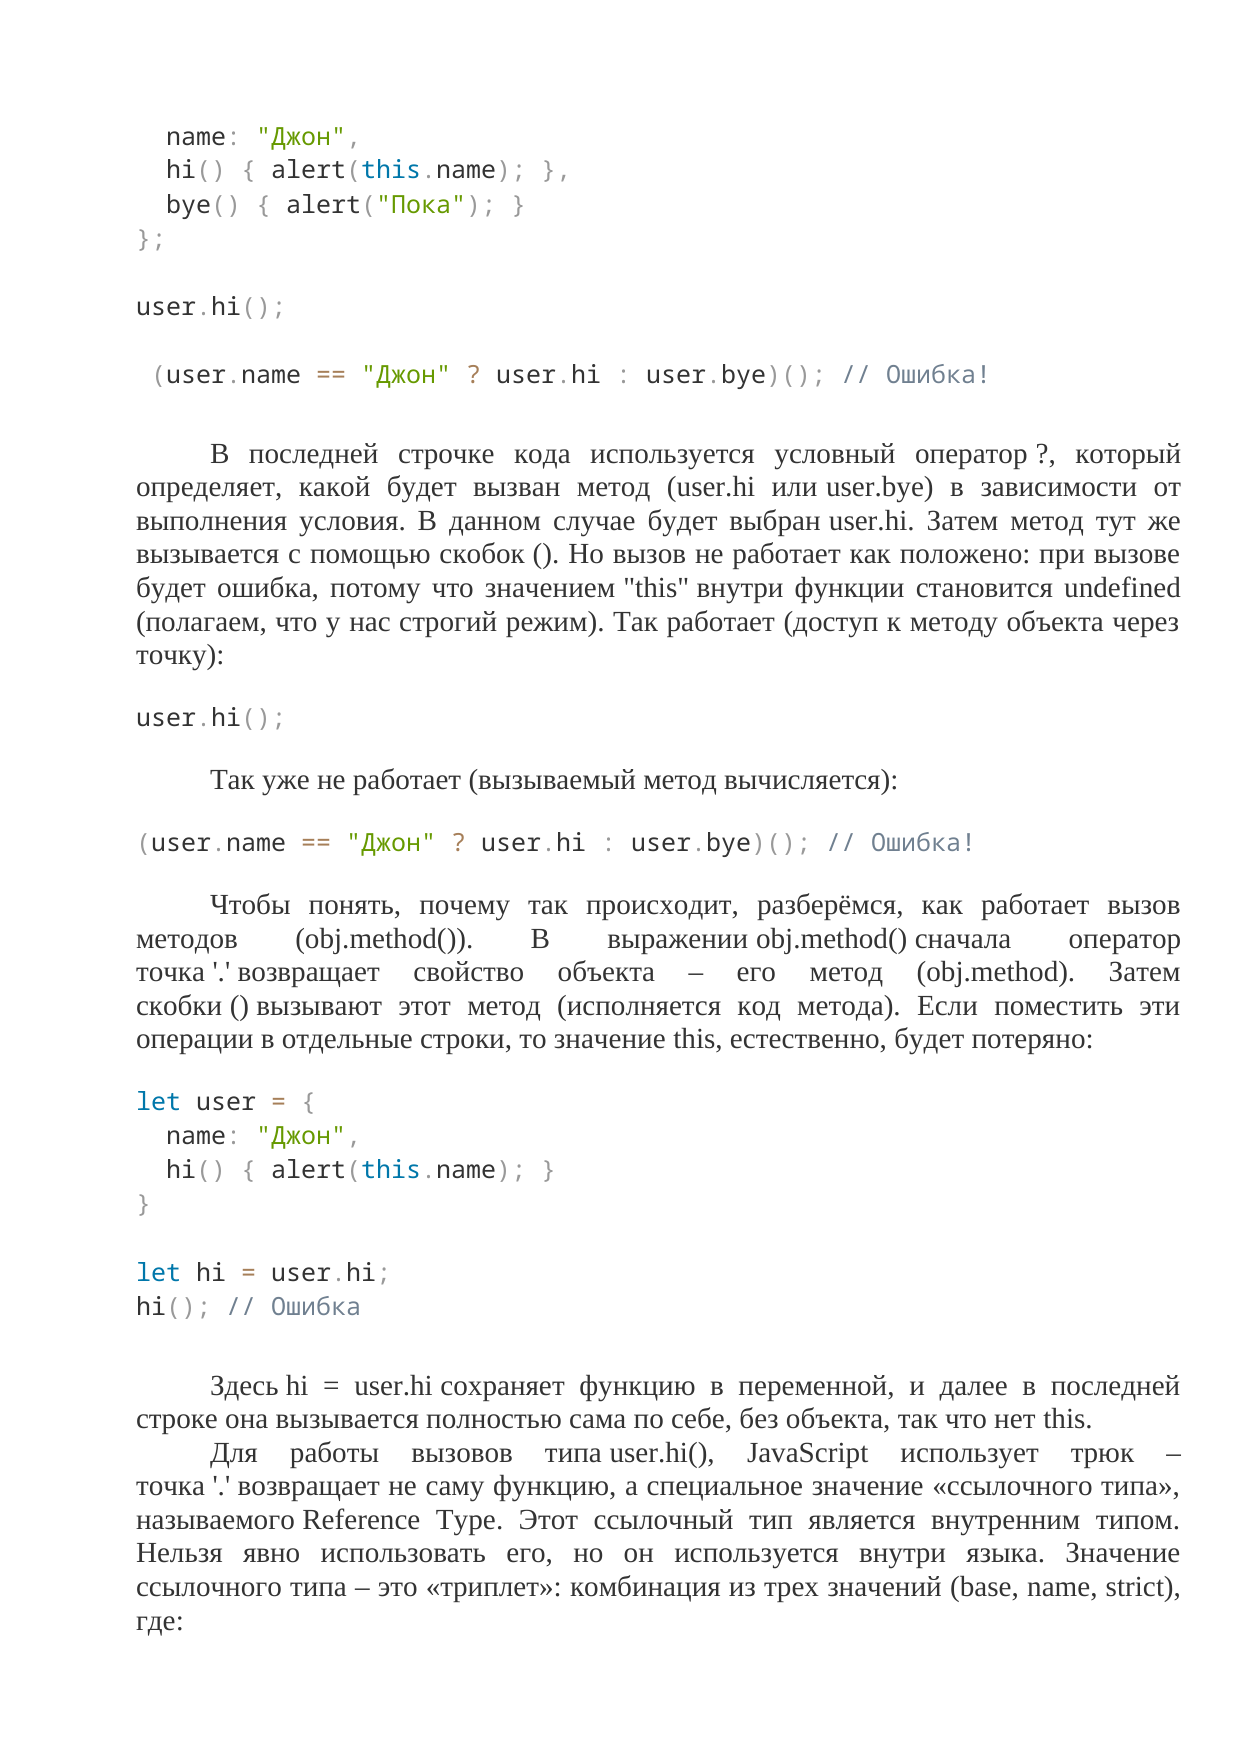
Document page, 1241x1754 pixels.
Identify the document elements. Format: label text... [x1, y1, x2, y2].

text В последней строчке кода используется условный оператор ?, который определяет, какой будет вызван метод (user.hi или user.bye) в зависимости от выполнения условия. В данном случае будет выбран user.hi. Затем метод тут же вызывается с помощью скобок (). Но вызов не работает как положено: при вызове будет ошибка, потому что значением "this" внутри функции становится undefined (полагаем, что у нас строгий режим). Так работает (доступ к методу объекта через точку): [136, 436, 1181, 671]
text }; [136, 220, 1181, 254]
text } [136, 1186, 1181, 1220]
text name: "Джон", [136, 118, 1181, 152]
text user.hi(); [136, 699, 1181, 734]
text let user = { [136, 1084, 1181, 1118]
text (user.name == "Джон" ? user.hi : user.bye)(); // Ошибка! [136, 825, 1181, 859]
text user.hi(); [136, 288, 1181, 322]
text let hi = user.hi; [136, 1254, 1181, 1288]
text Здесь hi = user.hi сохраняет функцию в переменной, и далее в последней строке она вызывается полностью сама по себе, без объекта, так что нет this. [136, 1368, 1181, 1435]
text (user.name == "Джон" ? user.hi : user.bye)(); // Ошибка! [136, 357, 1181, 391]
text Чтобы понять, почему так происходит, разберёмся, как работает вызов методов (obj.method()). В выражении obj.method() сначала оператор точка '.' возвращает свойство объекта – его метод (obj.method). Затем скобки () вызывают этот метод (исполняется код метода). Если поместить эти операции в отдельные строки, то значение this, естественно, будет потеряно: [136, 887, 1181, 1055]
text Для работы вызовов типа user.hi(), JavaScript использует трюк – точка '.' возвращает не саму функцию, а специальное значение «ссылочного типа», называемого Reference Type. Этот ссылочный тип является внутренним типом. Нельзя явно использовать его, но он используется внутри языка. Значение ссылочного типа – это «триплет»: комбинация из трех значений (base, name, strict), где: [136, 1435, 1181, 1636]
text hi(); // Ошибка [136, 1288, 1181, 1322]
text name: "Джон", [136, 1118, 1181, 1152]
text bye() { alert("Пока"); } [136, 186, 1181, 220]
text Так уже не работает (вызываемый метод вычисляется): [136, 762, 1181, 796]
text hi() { alert(this.name); } [136, 1152, 1181, 1186]
text hi() { alert(this.name); }, [136, 152, 1181, 186]
